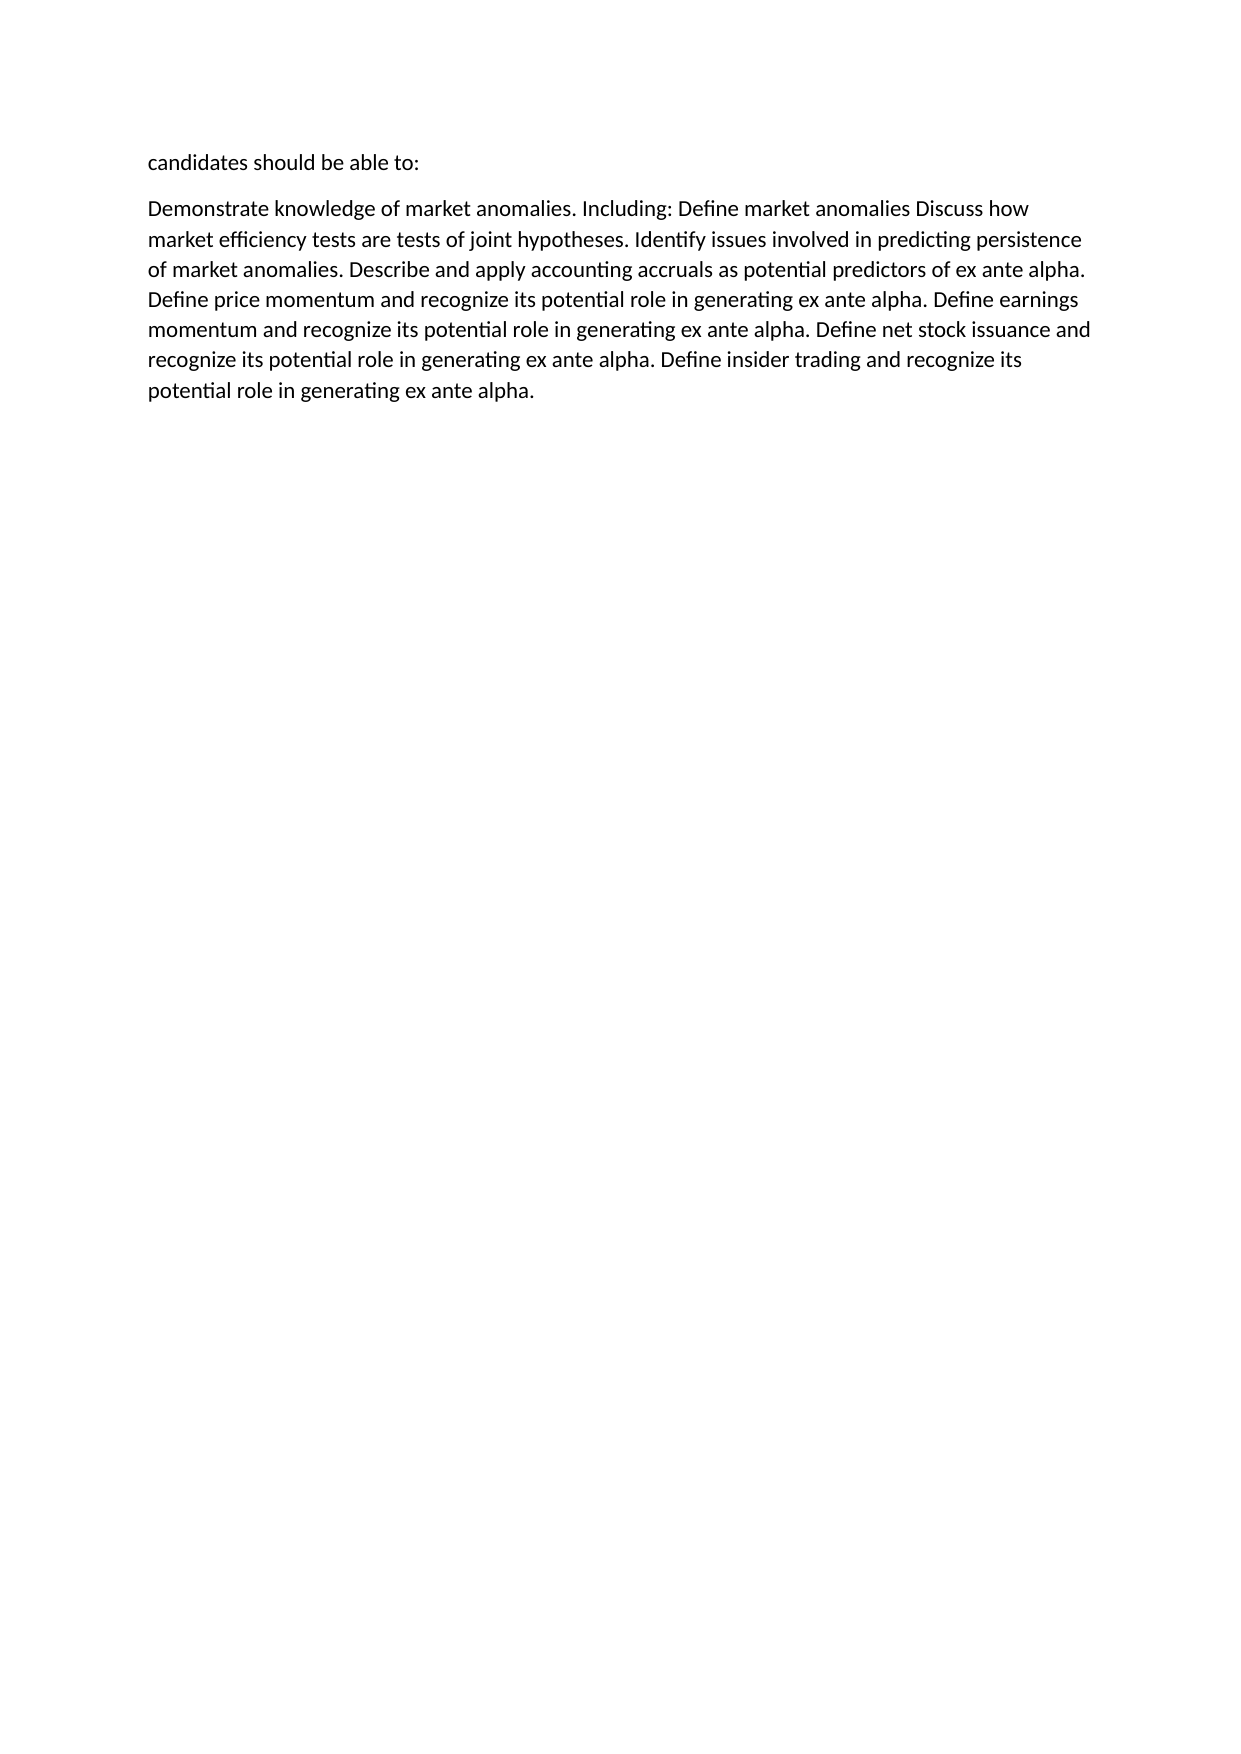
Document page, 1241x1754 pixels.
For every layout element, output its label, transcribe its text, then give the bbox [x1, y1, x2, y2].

text candidates should be able to: [148, 148, 1093, 176]
text Demonstrate knowledge of market anomalies. Including: Define market anomalies Discuss how market efficiency tests are tests of joint hypotheses. Identify issues involved in predicting persistence of market anomalies. Describe and apply accounting accruals as potential predictors of ex ante alpha. Define price momentum and recognize its potential role in generating ex ante alpha. Define earnings momentum and recognize its potential role in generating ex ante alpha. Define net stock issuance and recognize its potential role in generating ex ante alpha. Define insider trading and recognize its potential role in generating ex ante alpha. [148, 194, 1093, 404]
